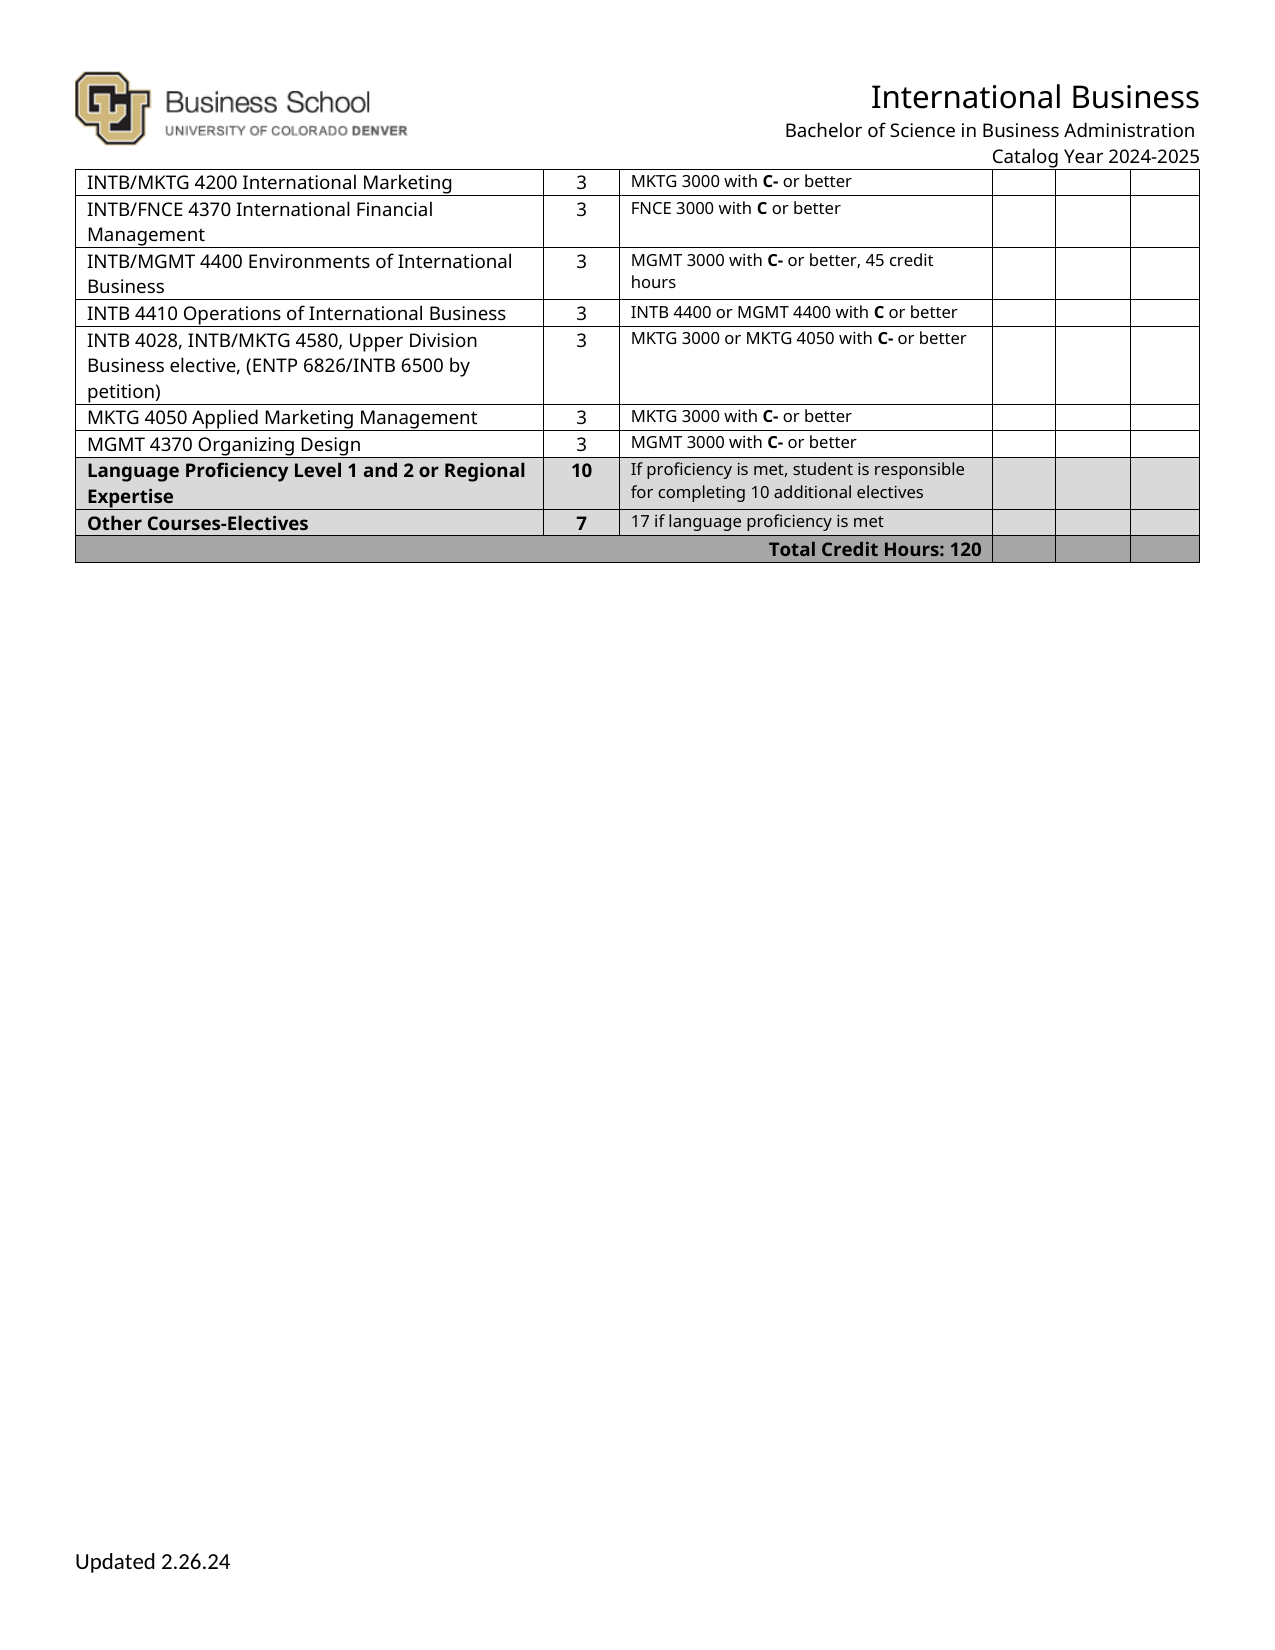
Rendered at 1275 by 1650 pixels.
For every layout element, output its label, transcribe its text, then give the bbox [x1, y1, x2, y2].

table_cell [1131, 405, 1199, 430]
table_cell [993, 300, 1055, 326]
table_cell [1131, 196, 1199, 247]
table_cell [993, 431, 1055, 457]
table_cell [993, 248, 1055, 299]
table_cell [993, 536, 1055, 562]
table_cell [1056, 510, 1130, 535]
table_cell [1056, 196, 1130, 247]
table_cell [1056, 405, 1130, 430]
table_cell 10 [544, 458, 619, 509]
table_cell Language Proficiency Level 1 and 2 or Regional Expertise [76, 458, 543, 509]
table_cell 3 [544, 196, 619, 247]
table_cell INTB/MKTG 4200 International Marketing [76, 170, 543, 195]
table_cell INTB 4028, INTB/MKTG 4580, Upper Division Business elective, (ENTP 6826/INTB 6500 by petition) [76, 327, 543, 403]
table_cell [1056, 300, 1130, 326]
table_cell [993, 405, 1055, 430]
table_cell 3 [544, 248, 619, 299]
table_cell [993, 458, 1055, 509]
table_cell [1056, 248, 1130, 299]
table_cell [1056, 327, 1130, 403]
table_cell 3 [544, 300, 619, 326]
table_cell INTB/FNCE 4370 International Financial Management [76, 196, 543, 247]
table_cell 7 [544, 510, 619, 535]
table_cell [1056, 536, 1130, 562]
table_cell 3 [544, 431, 619, 457]
table_cell Total Credit Hours: 120 [76, 536, 992, 562]
picture [75, 64, 753, 158]
table_cell MKTG 3000 or MKTG 4050 with C- or better [620, 327, 992, 403]
table_cell FNCE 3000 with C or better [620, 196, 992, 247]
table_cell MKTG 3000 with C- or better [620, 170, 992, 195]
table_cell MKTG 4050 Applied Marketing Management [76, 405, 543, 430]
table_cell [1131, 248, 1199, 299]
table_cell [1056, 170, 1130, 195]
table_cell INTB/MGMT 4400 Environments of International Business [76, 248, 543, 299]
table_cell [1131, 327, 1199, 403]
table_cell [1131, 458, 1199, 509]
table_cell MKTG 3000 with C- or better [620, 405, 992, 430]
table_cell [1131, 431, 1199, 457]
table_cell MGMT 4370 Organizing Design [76, 431, 543, 457]
table_cell [993, 170, 1055, 195]
table_cell [1056, 431, 1130, 457]
table_cell If proficiency is met, student is responsible for completing 10 additional electives [620, 458, 992, 509]
table_cell 17 if language proficiency is met [620, 510, 992, 535]
table_cell [1131, 536, 1199, 562]
table_cell [993, 196, 1055, 247]
table_cell 3 [544, 170, 619, 195]
table_cell MGMT 3000 with C- or better [620, 431, 992, 457]
table_cell MGMT 3000 with C- or better, 45 credit hours [620, 248, 992, 299]
table_cell [1056, 458, 1130, 509]
table_cell [1131, 170, 1199, 195]
table_cell Other Courses-Electives [76, 510, 543, 535]
table_cell [1131, 300, 1199, 326]
table_cell 3 [544, 405, 619, 430]
table_cell [993, 510, 1055, 535]
table_cell [993, 327, 1055, 403]
table_cell [1131, 510, 1199, 535]
table_cell INTB 4400 or MGMT 4400 with C or better [620, 300, 992, 326]
table_cell 3 [544, 327, 619, 403]
table_cell INTB 4410 Operations of International Business [76, 300, 543, 326]
